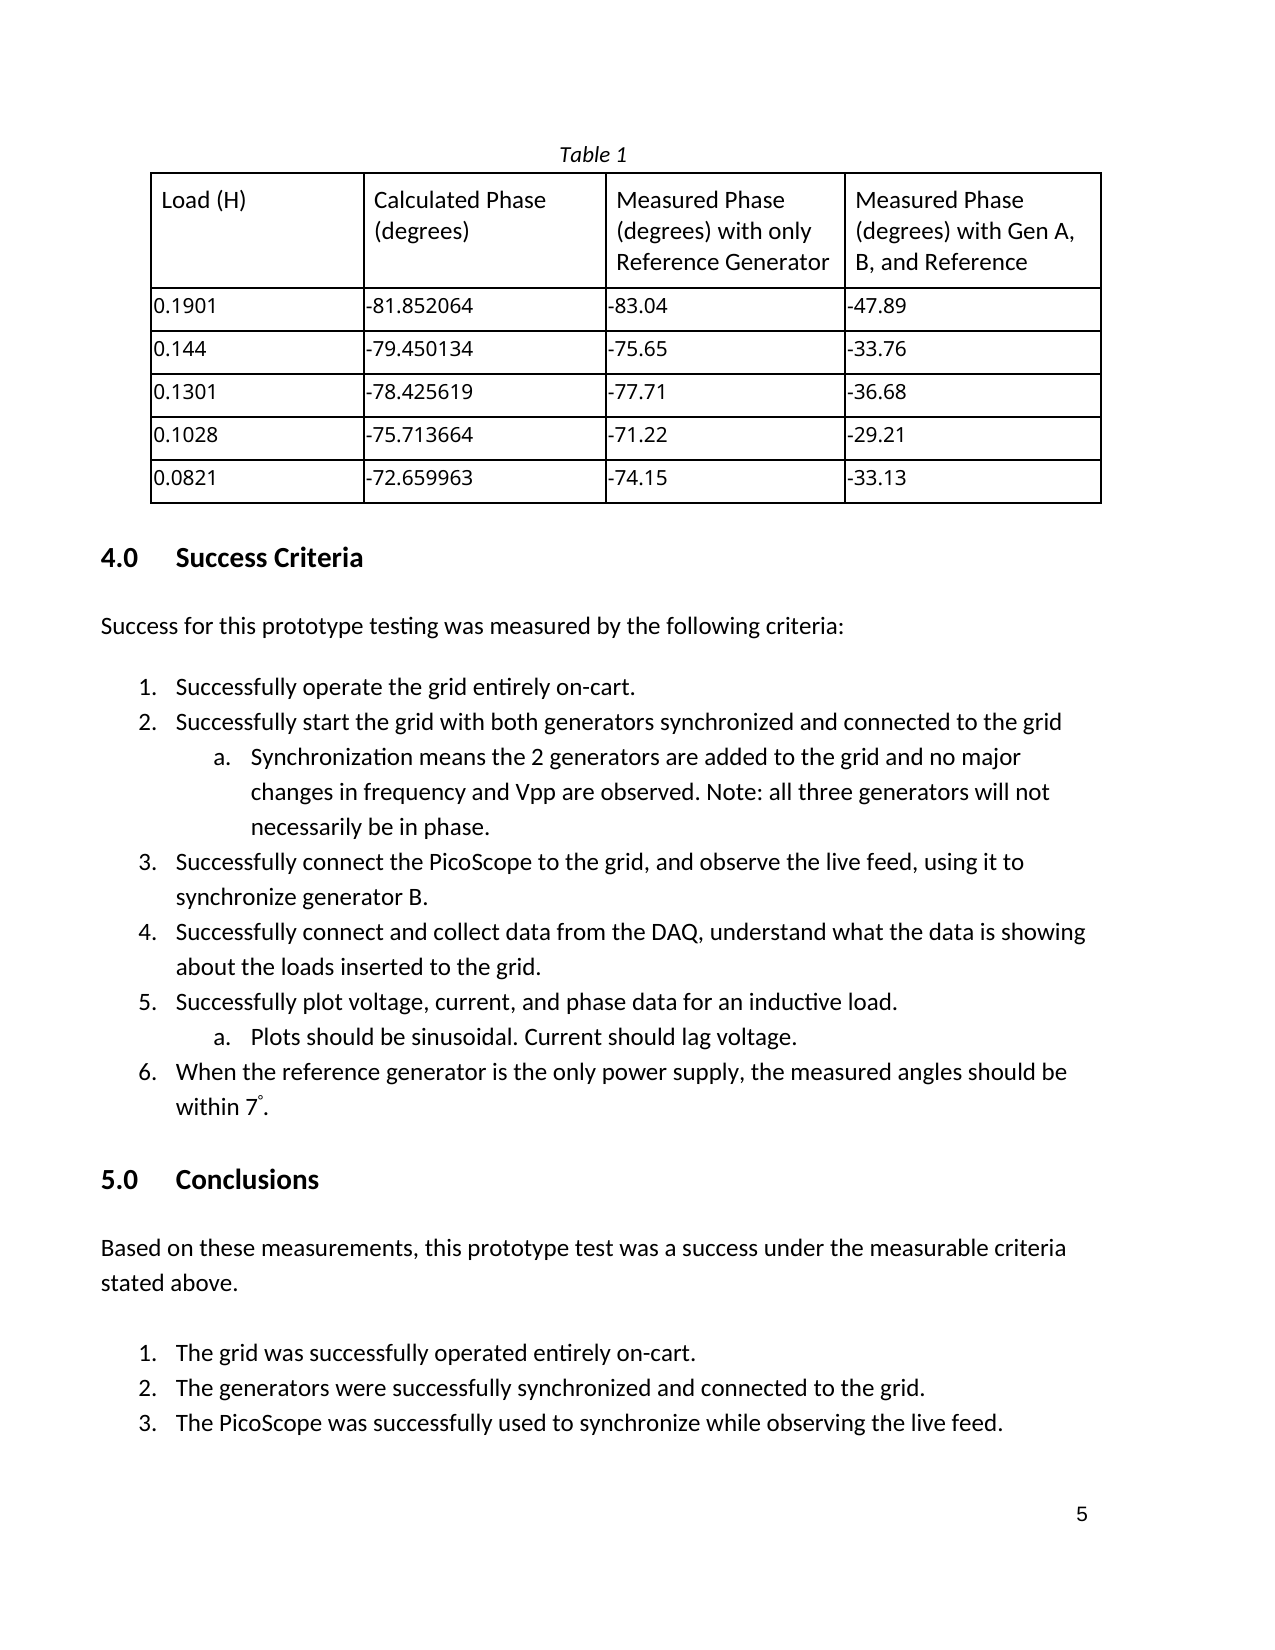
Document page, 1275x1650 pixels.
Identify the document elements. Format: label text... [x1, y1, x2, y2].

list Successfully operate the grid entirely on-cart. [138, 671, 1087, 702]
table_cell -72.659963 [365, 461, 605, 502]
table_header Measured Phase (degrees) with Gen A, B, and Reference [846, 174, 1100, 287]
table_cell -29.21 [846, 418, 1100, 459]
table_cell 0.1301 [152, 375, 363, 416]
table_cell -75.713664 [365, 418, 605, 459]
text 5.0 Conclusions [101, 1161, 1087, 1197]
table_header Load (H) [152, 174, 363, 287]
list Successfully connect the PicoScope to the grid, and observe the live feed, using it to synchronize generator B. [138, 846, 1087, 912]
table_cell -79.450134 [365, 332, 605, 373]
table_cell -36.68 [846, 375, 1100, 416]
table_cell 0.144 [152, 332, 363, 373]
table_cell -71.22 [607, 418, 844, 459]
table_cell 0.1901 [152, 289, 363, 330]
table_cell -47.89 [846, 289, 1100, 330]
table_cell 0.1028 [152, 418, 363, 459]
table_cell -74.15 [607, 461, 844, 502]
list Successfully connect and collect data from the DAQ, understand what the data is showing about the loads inserted to the grid. [138, 916, 1087, 982]
table_cell -81.852064 [365, 289, 605, 330]
text Success for this prototype testing was measured by the following criteria: [101, 610, 1087, 641]
list Plots should be sinusoidal. Current should lag voltage. [213, 1021, 1087, 1052]
list Successfully plot voltage, current, and phase data for an inductive load. [138, 986, 1087, 1017]
table_cell -33.76 [846, 332, 1100, 373]
text Table 1 [101, 140, 1087, 168]
table_cell -77.71 [607, 375, 844, 416]
list When the reference generator is the only power supply, the measured angles should be within 7°. [138, 1056, 1087, 1122]
list The grid was successfully operated entirely on-cart. [138, 1337, 1087, 1368]
list The PicoScope was successfully used to synchronize while observing the live feed. [138, 1407, 1087, 1438]
list Successfully start the grid with both generators synchronized and connected to the grid [138, 706, 1087, 737]
text Based on these measurements, this prototype test was a success under the measurable criteria stated above. [101, 1232, 1087, 1298]
table_cell 0.0821 [152, 461, 363, 502]
text 4.0 Success Criteria [101, 539, 1087, 574]
table_cell -83.04 [607, 289, 844, 330]
table_cell -78.425619 [365, 375, 605, 416]
list Synchronization means the 2 generators are added to the grid and no major changes in frequency and Vpp are observed. Note: all three generators will not necessarily be in phase. [213, 741, 1087, 842]
list The generators were successfully synchronized and connected to the grid. [138, 1372, 1087, 1403]
table_header Calculated Phase (degrees) [365, 174, 605, 287]
table_header Measured Phase (degrees) with only Reference Generator [607, 174, 844, 287]
table_cell -33.13 [846, 461, 1100, 502]
table_cell -75.65 [607, 332, 844, 373]
